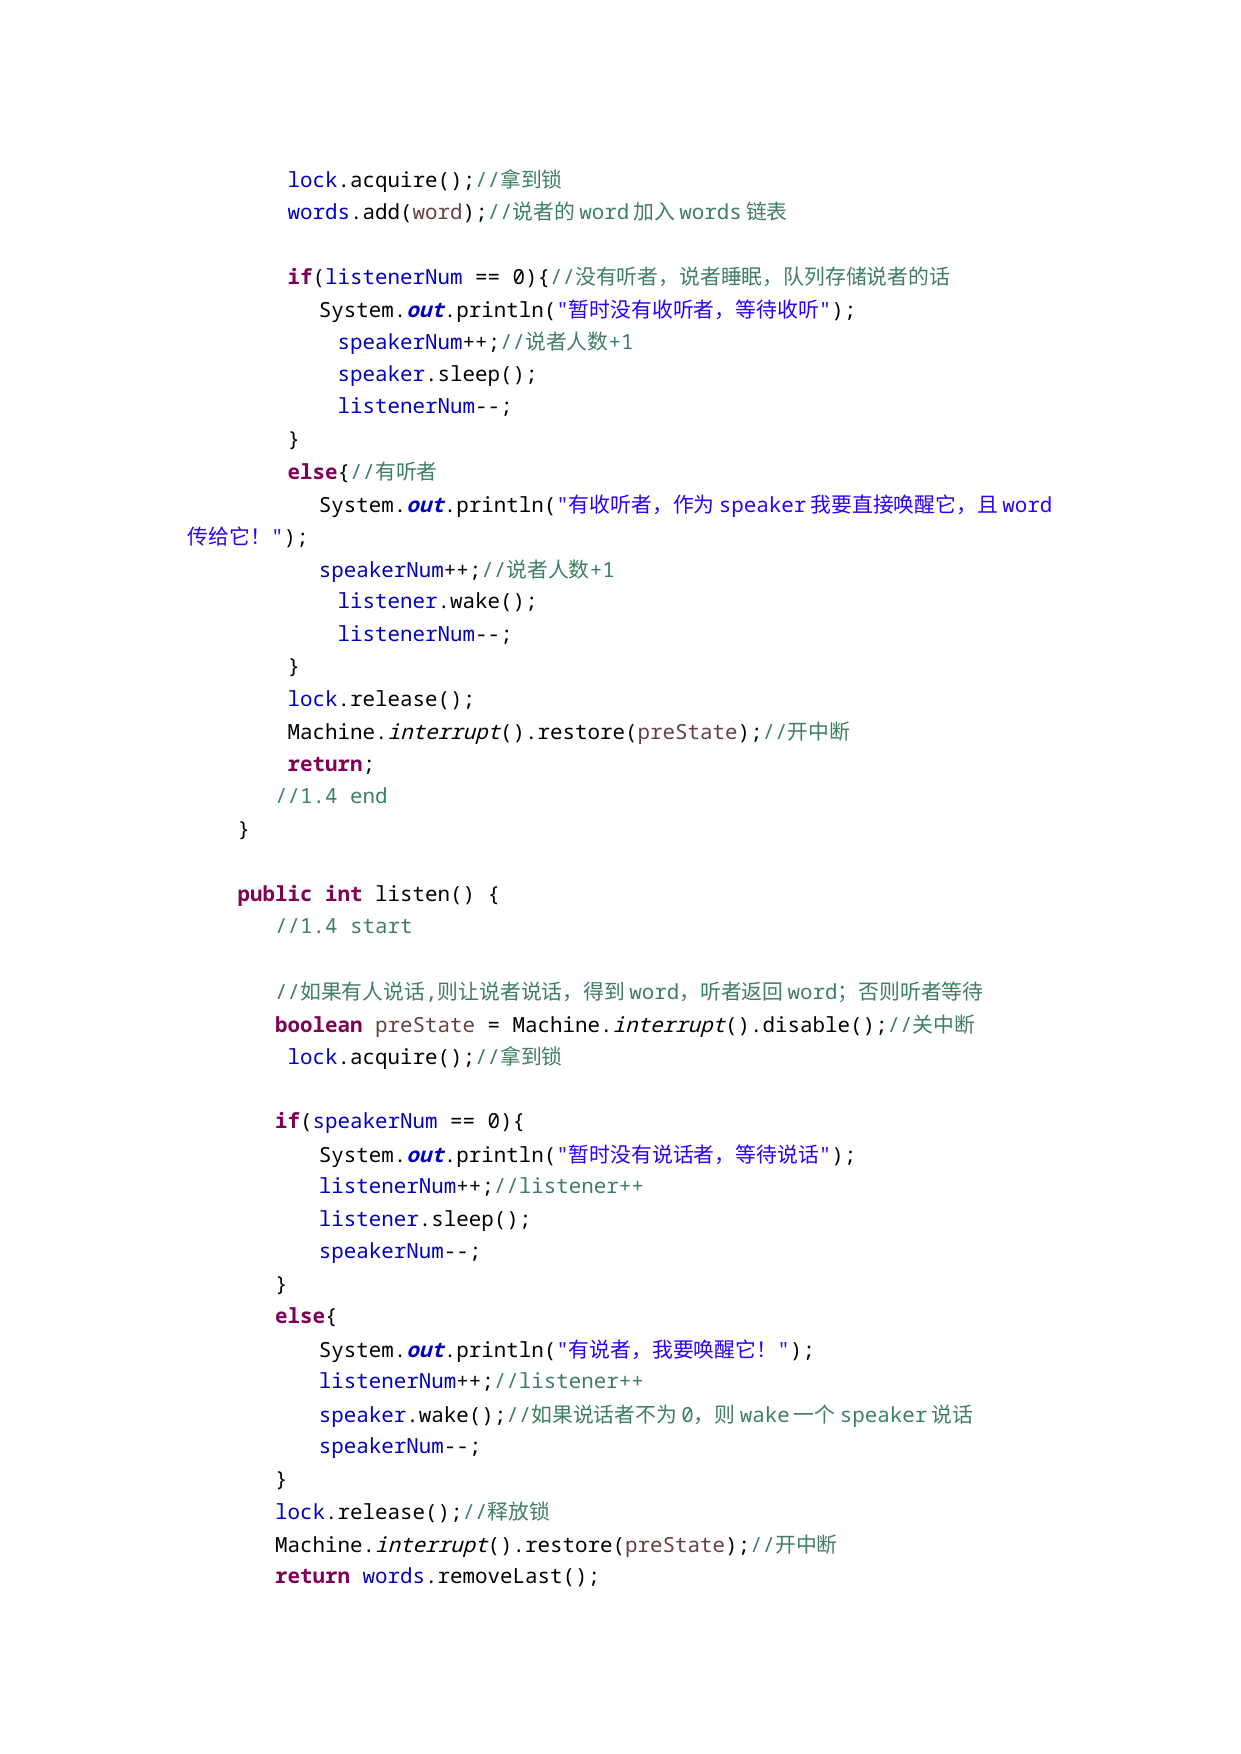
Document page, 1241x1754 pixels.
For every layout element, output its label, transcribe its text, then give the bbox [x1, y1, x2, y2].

text listener.wake(); [187, 584, 1053, 617]
text speakerNum--; [187, 1429, 1053, 1462]
text lock.release();//释放锁 [187, 1494, 1053, 1527]
text speaker.wake();//如果说话者不为0，则wake一个speaker说话 [187, 1397, 1053, 1429]
text if(listenerNum == 0){//没有听者，说者睡眠，队列存储说者的话 [187, 259, 1053, 292]
text } [187, 1267, 1053, 1299]
text else{//有听者 [187, 454, 1053, 487]
text words.add(word);//说者的word加入words链表 [187, 194, 1053, 227]
text System.out.println("暂时没有收听者，等待收听"); [187, 292, 1053, 324]
text speaker.sleep(); [187, 357, 1053, 389]
text listenerNum++;//listener++ [187, 1364, 1053, 1397]
text System.out.println("有说者，我要唤醒它！"); [187, 1332, 1053, 1364]
text listenerNum--; [187, 617, 1053, 649]
text return; [187, 747, 1053, 779]
text } [187, 649, 1053, 682]
text //1.4 start [187, 909, 1053, 942]
text if(speakerNum == 0){ [187, 1104, 1053, 1137]
text } [187, 1462, 1053, 1494]
text return words.removeLast(); [187, 1559, 1053, 1592]
text public int listen() { [187, 877, 1053, 909]
text } [187, 812, 1053, 844]
text lock.acquire();//拿到锁 [187, 162, 1053, 194]
text } [187, 422, 1053, 454]
text listenerNum++;//listener++ [187, 1169, 1053, 1202]
text listener.sleep(); [187, 1202, 1053, 1234]
text //如果有人说话,则让说者说话，得到word，听者返回word；否则听者等待 [187, 974, 1053, 1007]
text listenerNum--; [187, 389, 1053, 422]
text Machine.interrupt().restore(preState);//开中断 [187, 714, 1053, 747]
text boolean preState = Machine.interrupt().disable();//关中断 [187, 1007, 1053, 1039]
text speakerNum++;//说者人数+1 [187, 552, 1053, 584]
text else{ [187, 1299, 1053, 1332]
text //1.4 end [187, 779, 1053, 812]
text lock.release(); [187, 682, 1053, 714]
text speakerNum++;//说者人数+1 [187, 324, 1053, 357]
text System.out.println("有收听者，作为speaker我要直接唤醒它，且word传给它！"); [187, 487, 1053, 552]
text Machine.interrupt().restore(preState);//开中断 [187, 1527, 1053, 1559]
text lock.acquire();//拿到锁 [187, 1039, 1053, 1072]
text speakerNum--; [187, 1234, 1053, 1267]
text System.out.println("暂时没有说话者，等待说话"); [187, 1137, 1053, 1169]
